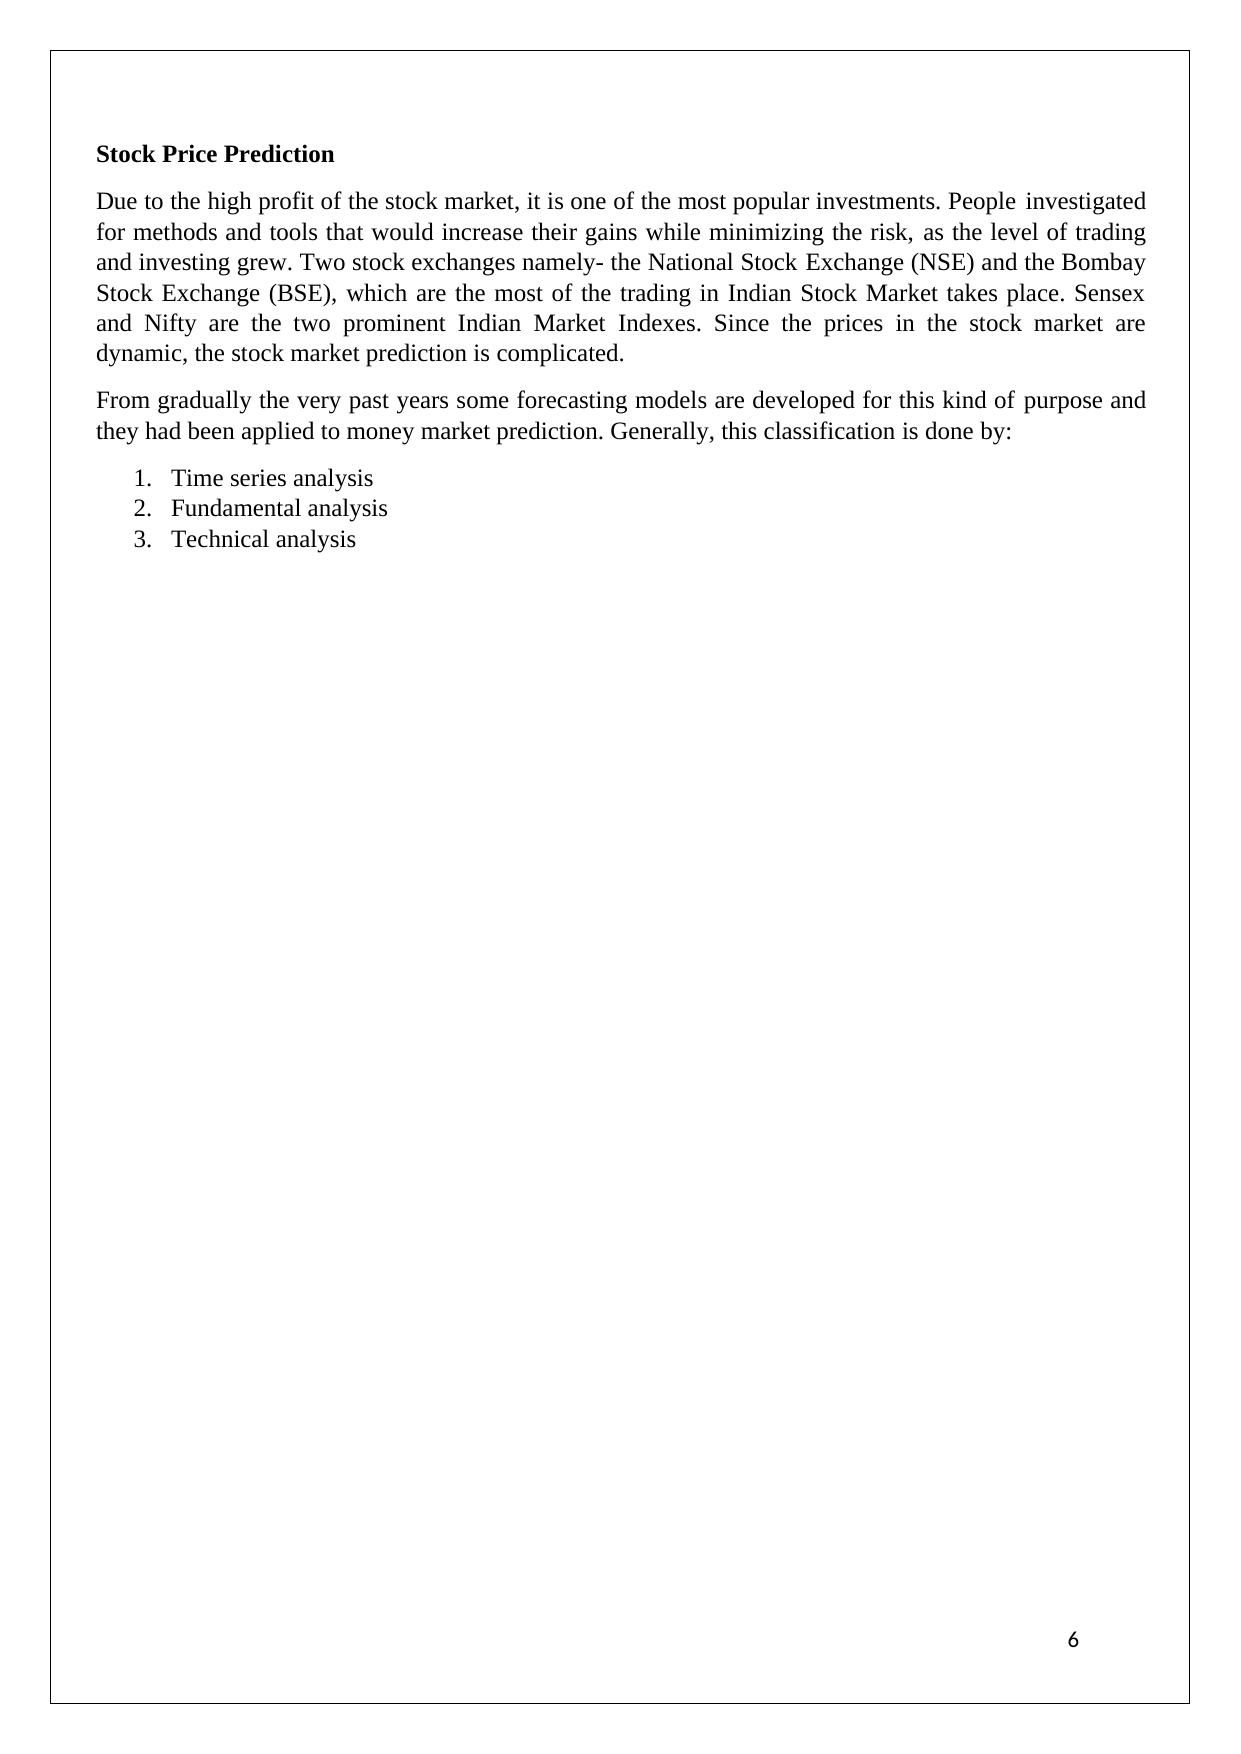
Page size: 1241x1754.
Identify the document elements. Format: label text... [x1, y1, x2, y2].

list Technical analysis [133, 524, 1146, 553]
list Fundamental analysis [133, 493, 1146, 522]
list Time series analysis [133, 463, 1146, 492]
text Stock Price Prediction [96, 139, 1146, 168]
text Due to the high profit of the stock market, it is one of the most popular investments. People investigated for methods and tools that would increase their gains while minimizing the risk, as the level of trading and investing grew. Two stock exchanges namely- the National Stock Exchange (NSE) and the Bombay Stock Exchange (BSE), which are the most of the trading in Indian Stock Market takes place. Sensex and Nifty are the two prominent Indian Market Indexes. Since the prices in the stock market are dynamic, the stock market prediction is complicated. [96, 186, 1146, 367]
text From gradually the very past years some forecasting models are developed for this kind of purpose and they had been applied to money market prediction. Generally, this classification is done by: [96, 386, 1146, 445]
